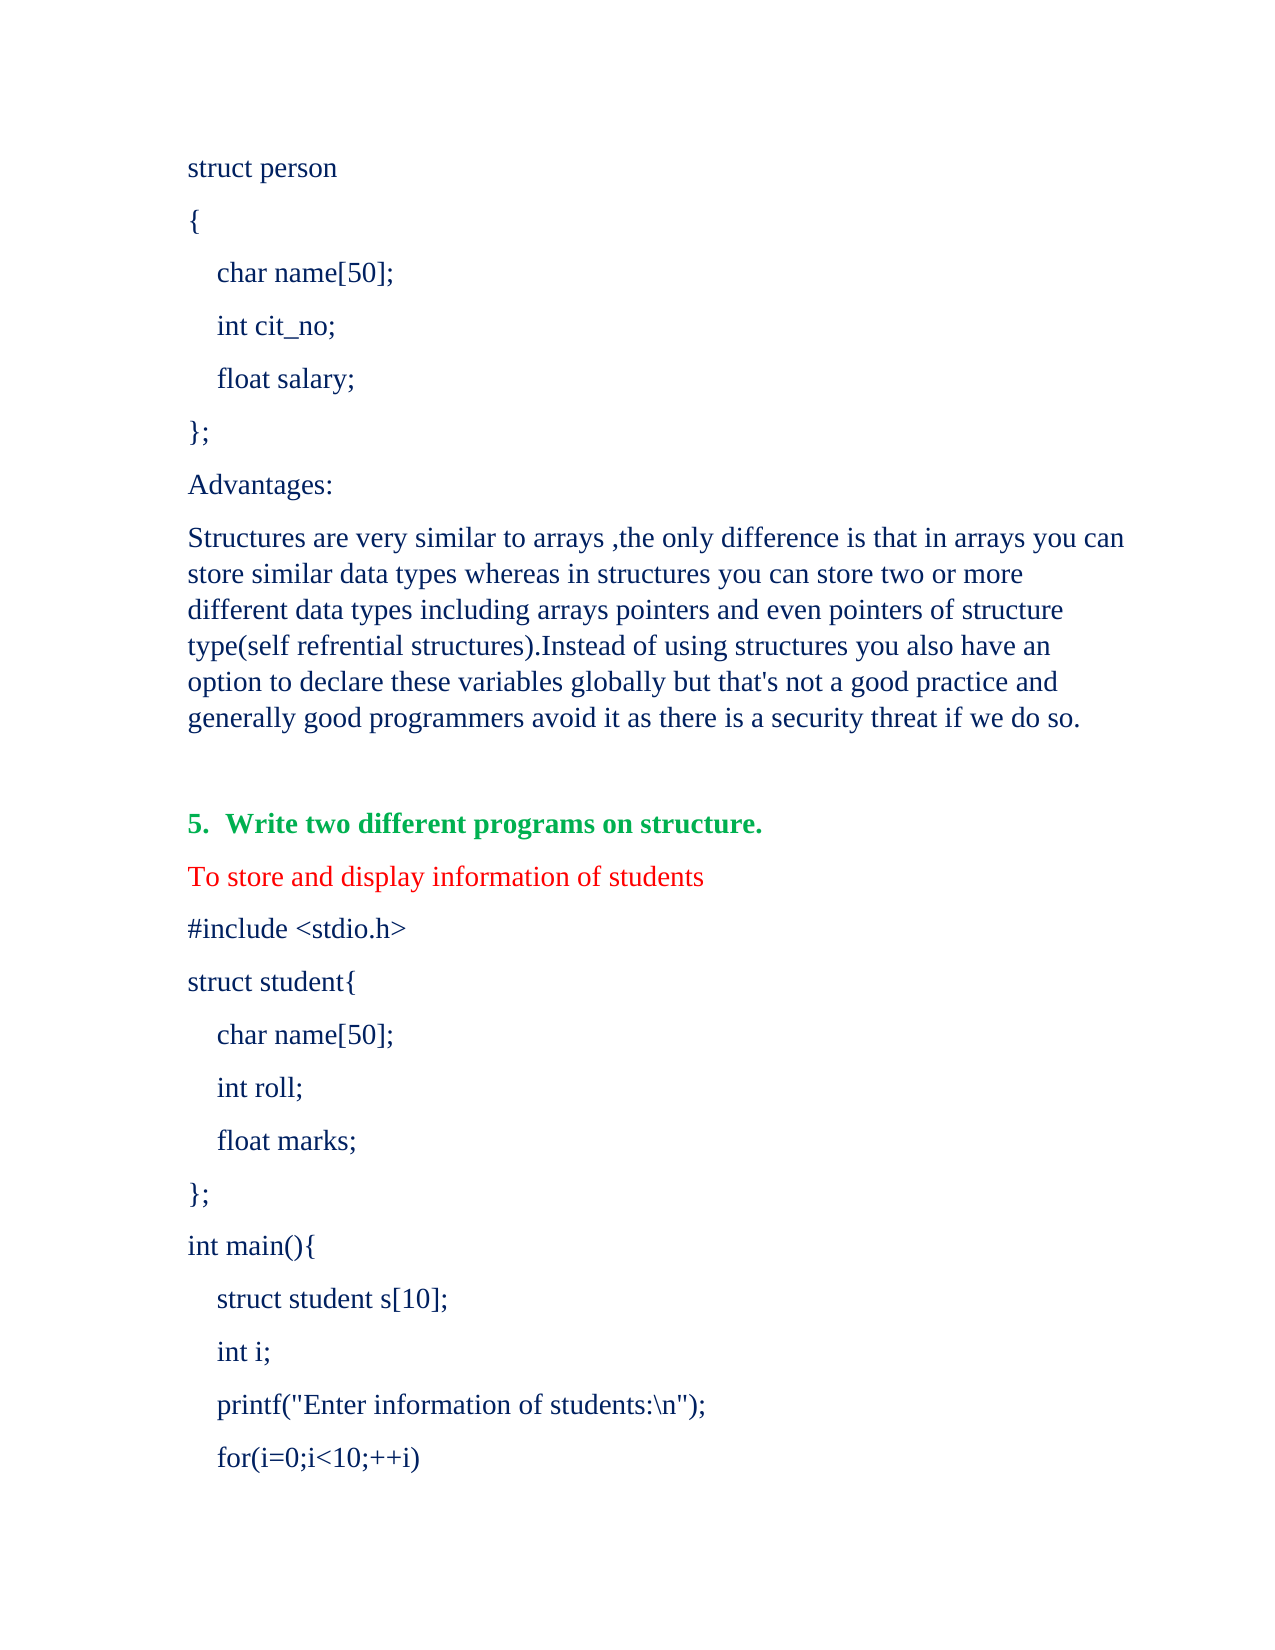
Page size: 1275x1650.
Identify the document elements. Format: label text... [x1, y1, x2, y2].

text To store and display information of students [187, 859, 1125, 892]
text printf("Enter information of students:\n"); [187, 1387, 1125, 1421]
text #include <stdio.h> [187, 912, 1125, 945]
text float salary; [187, 361, 1125, 395]
text Structures are very similar to arrays ,the only difference is that in arrays you can store similar data types whereas in structures you can store two or more different data types including arrays pointers and even pointers of structure type(self refrential structures).Instead of using structures you also have an option to declare these variables globally but that's not a good practice and generally good programmers avoid it as there is a security threat if we do so. [187, 520, 1125, 734]
text { [187, 203, 1125, 236]
text for(i=0;i<10;++i) [187, 1440, 1125, 1473]
text int main(){ [187, 1228, 1125, 1262]
text char name[50]; [187, 256, 1125, 289]
text int cit_no; [187, 308, 1125, 342]
text int i; [187, 1334, 1125, 1368]
text Advantages: [187, 467, 1125, 500]
text struct person [187, 150, 1125, 183]
text struct student s[10]; [187, 1281, 1125, 1315]
text struct student{ [187, 964, 1125, 998]
text float marks; [187, 1123, 1125, 1156]
text char name[50]; [187, 1017, 1125, 1051]
text }; [187, 414, 1125, 448]
text }; [187, 1176, 1125, 1209]
list Write two different programs on structure. [187, 806, 1125, 839]
text int roll; [187, 1070, 1125, 1104]
